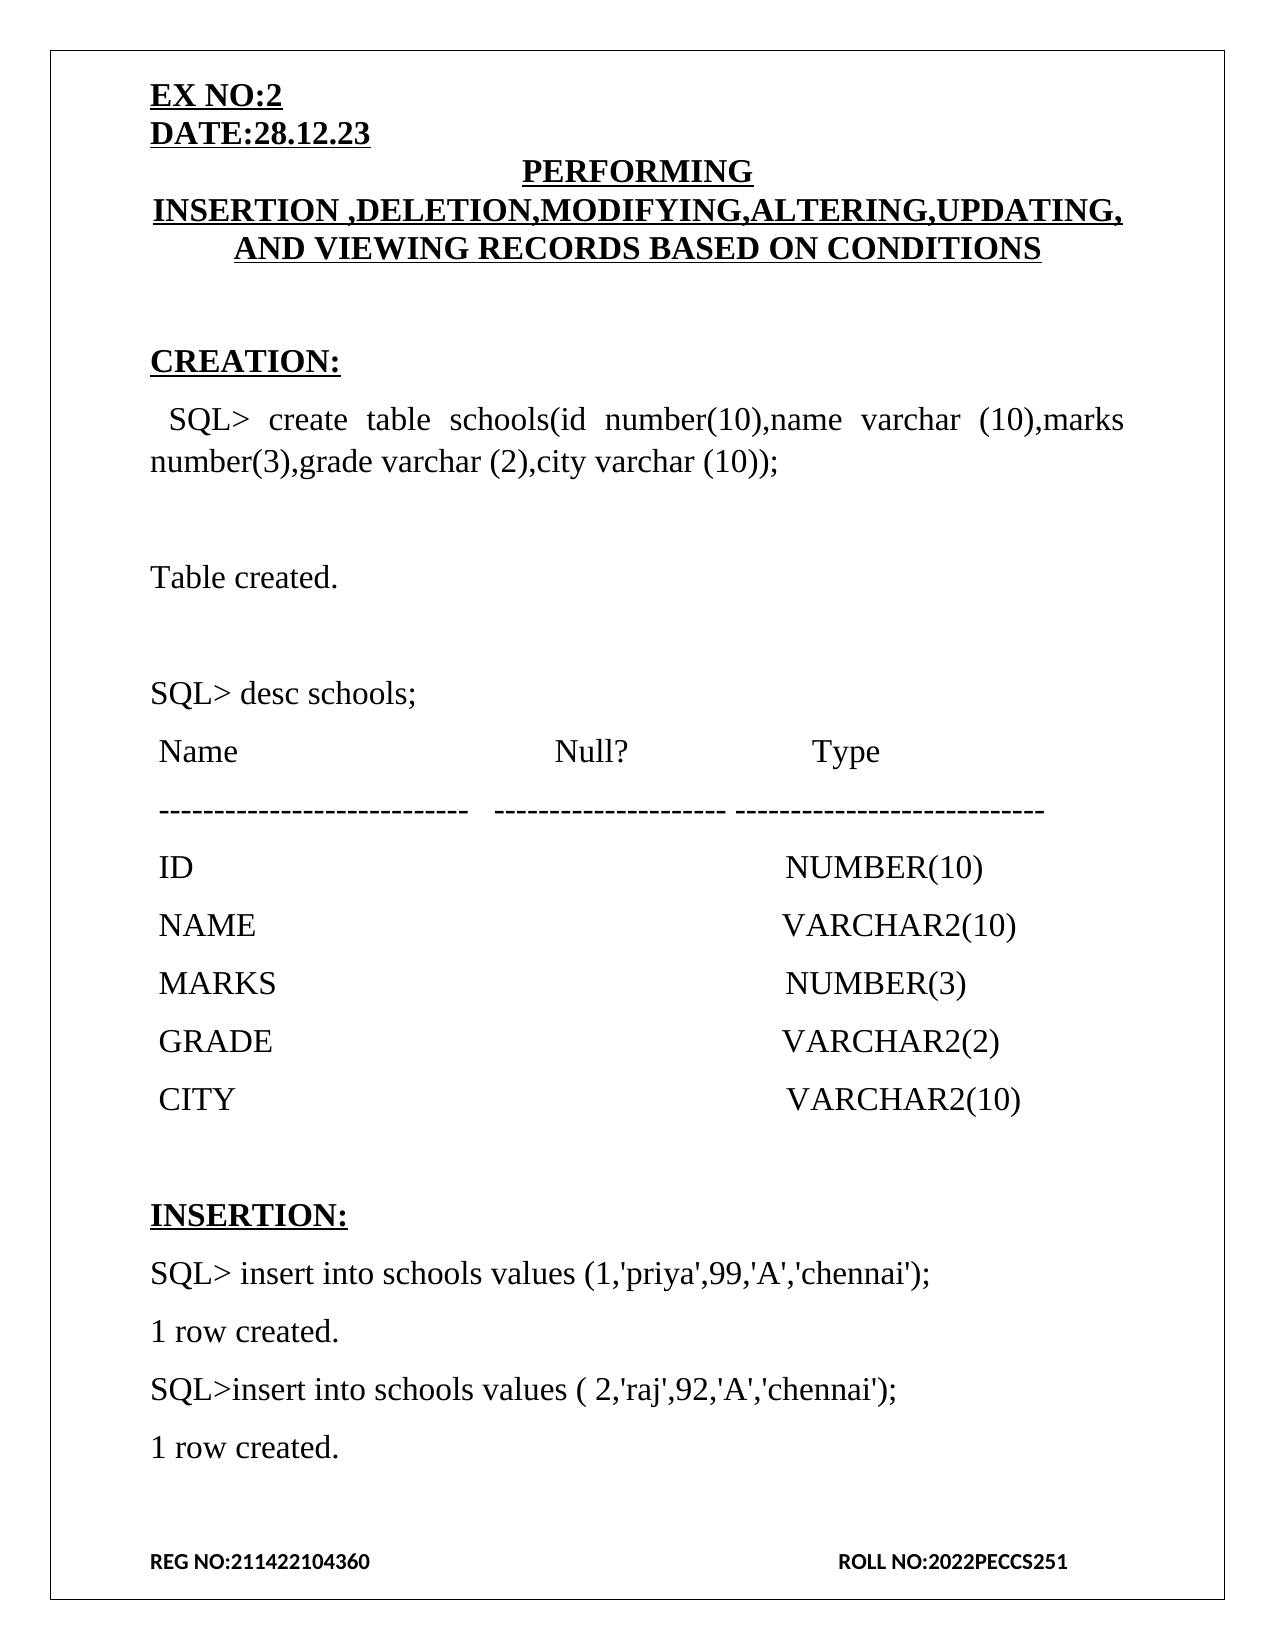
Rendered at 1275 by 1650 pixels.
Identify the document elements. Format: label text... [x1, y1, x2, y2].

text CITY VARCHAR2(10) [150, 1079, 1125, 1117]
text GRADE VARCHAR2(2) [150, 1021, 1125, 1059]
text NAME VARCHAR2(10) [150, 905, 1125, 943]
text SQL> desc schools; [150, 673, 1125, 711]
text Name Null? Type [150, 731, 1125, 769]
text 1 row created. [150, 1311, 1125, 1349]
text Table created. [150, 557, 1125, 595]
text 1 row created. [150, 1427, 1125, 1466]
text INSERTION: [150, 1195, 1125, 1233]
text CREATION: [150, 342, 1125, 380]
text ID NUMBER(10) [150, 847, 1125, 885]
text MARKS NUMBER(3) [150, 963, 1125, 1001]
text SQL> create table schools(id number(10),name varchar (10),marks number(3),grade varchar (2),city varchar (10)); [150, 399, 1125, 479]
text SQL> insert into schools values (1,'priya',99,'A','chennai'); [150, 1253, 1125, 1292]
text SQL>insert into schools values ( 2,'raj',92,'A','chennai'); [150, 1369, 1125, 1408]
text ---------------------------- --------------------- ---------------------------- [150, 789, 1125, 827]
